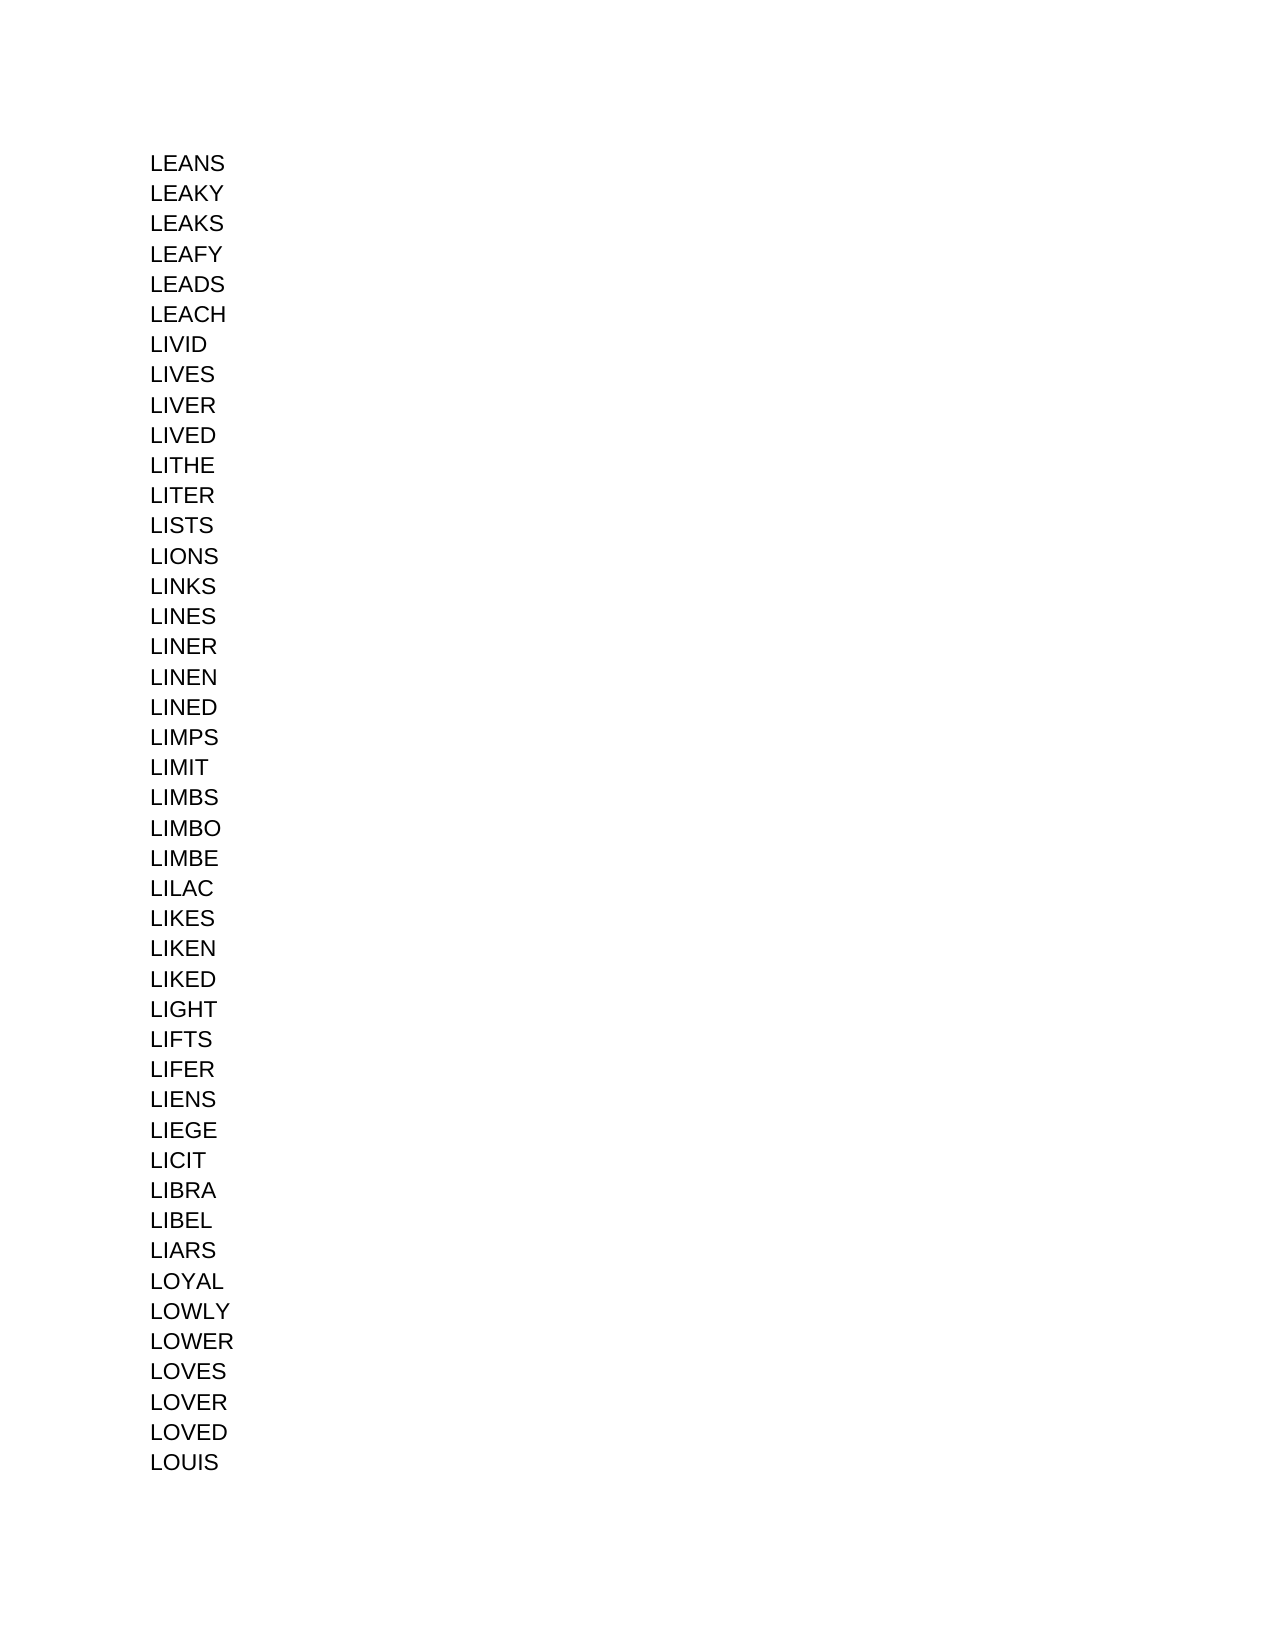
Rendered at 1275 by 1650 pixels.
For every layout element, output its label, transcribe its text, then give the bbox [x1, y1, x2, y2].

text LIVED [150, 422, 1125, 448]
text LIONS [150, 543, 1125, 569]
text LILAC [150, 875, 1125, 901]
text LIVES [150, 361, 1125, 388]
text LOVES [150, 1358, 1125, 1385]
text LEAFY [150, 241, 1125, 267]
text LIMBS [150, 784, 1125, 811]
text LINES [150, 603, 1125, 629]
text LEAKS [150, 210, 1125, 237]
text LIEGE [150, 1117, 1125, 1143]
text LIVER [150, 392, 1125, 418]
text LINER [150, 633, 1125, 660]
text LIKES [150, 905, 1125, 932]
text LIMBE [150, 845, 1125, 871]
text LIENS [150, 1086, 1125, 1113]
text LOVED [150, 1419, 1125, 1445]
text LIARS [150, 1237, 1125, 1264]
text LIMPS [150, 724, 1125, 750]
text LIFER [150, 1056, 1125, 1083]
text LINED [150, 694, 1125, 720]
text LIFTS [150, 1026, 1125, 1052]
text LOYAL [150, 1268, 1125, 1294]
text LICIT [150, 1147, 1125, 1173]
text LEANS [150, 150, 1125, 176]
text LOWER [150, 1328, 1125, 1354]
text LINEN [150, 663, 1125, 690]
text LITHE [150, 452, 1125, 478]
text LEADS [150, 271, 1125, 297]
text LITER [150, 482, 1125, 509]
text LEAKY [150, 180, 1125, 207]
text LEACH [150, 301, 1125, 327]
text LINKS [150, 573, 1125, 599]
text LIGHT [150, 996, 1125, 1022]
text LIBEL [150, 1207, 1125, 1234]
text LIKED [150, 966, 1125, 992]
text LIKEN [150, 935, 1125, 962]
text LISTS [150, 512, 1125, 539]
text LIMBO [150, 814, 1125, 841]
text LOVER [150, 1388, 1125, 1415]
text LIVID [150, 331, 1125, 358]
text LOUIS [150, 1449, 1125, 1475]
text LIBRA [150, 1177, 1125, 1203]
text LIMIT [150, 754, 1125, 781]
text LOWLY [150, 1298, 1125, 1324]
